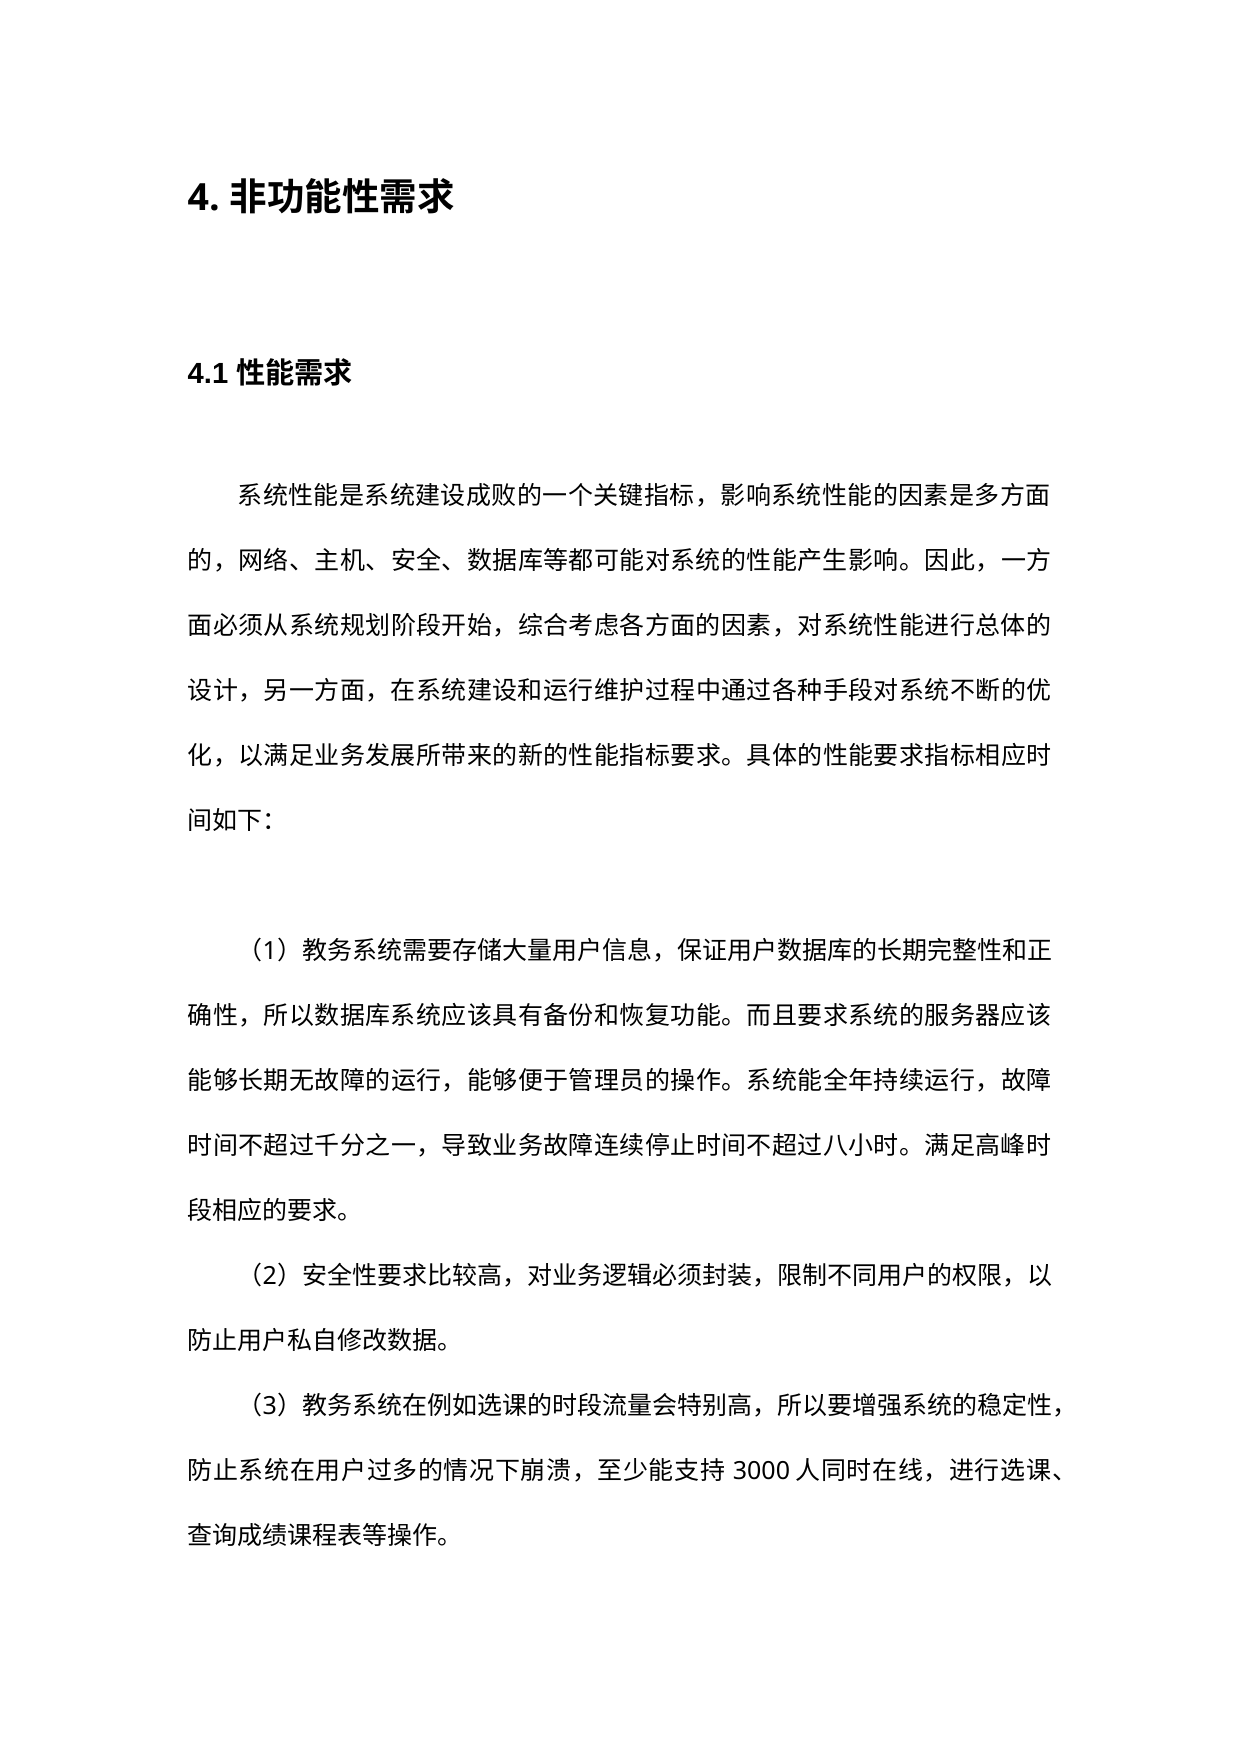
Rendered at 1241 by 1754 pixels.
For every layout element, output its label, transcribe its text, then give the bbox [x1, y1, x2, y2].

text （1）教务系统需要存储大量用户信息，保证用户数据库的长期完整性和正确性，所以数据库系统应该具有备份和恢复功能。而且要求系统的服务器应该能够长期无故障的运行，能够便于管理员的操作。系统能全年持续运行，故障时间不超过千分之一，导致业务故障连续停止时间不超过八小时。满足高峰时段相应的要求。 [187, 916, 1053, 1241]
text （2）安全性要求比较高，对业务逻辑必须封装，限制不同用户的权限，以防止用户私自修改数据。 [187, 1241, 1053, 1371]
text （3）教务系统在例如选课的时段流量会特别高，所以要增强系统的稳定性，防止系统在用户过多的情况下崩溃，至少能支持3000人同时在线，进行选课、查询成绩课程表等操作。 [187, 1371, 1053, 1566]
subtitle 4. 非功能性需求 [187, 162, 1053, 227]
text 系统性能是系统建设成败的一个关键指标，影响系统性能的因素是多方面的，网络、主机、安全、数据库等都可能对系统的性能产生影响。因此，一方面必须从系统规划阶段开始，综合考虑各方面的因素，对系统性能进行总体的设计，另一方面，在系统建设和运行维护过程中通过各种手段对系统不断的优化，以满足业务发展所带来的新的性能指标要求。具体的性能要求指标相应时间如下： [187, 461, 1053, 851]
subtitle 4.1 性能需求 [187, 338, 1053, 403]
